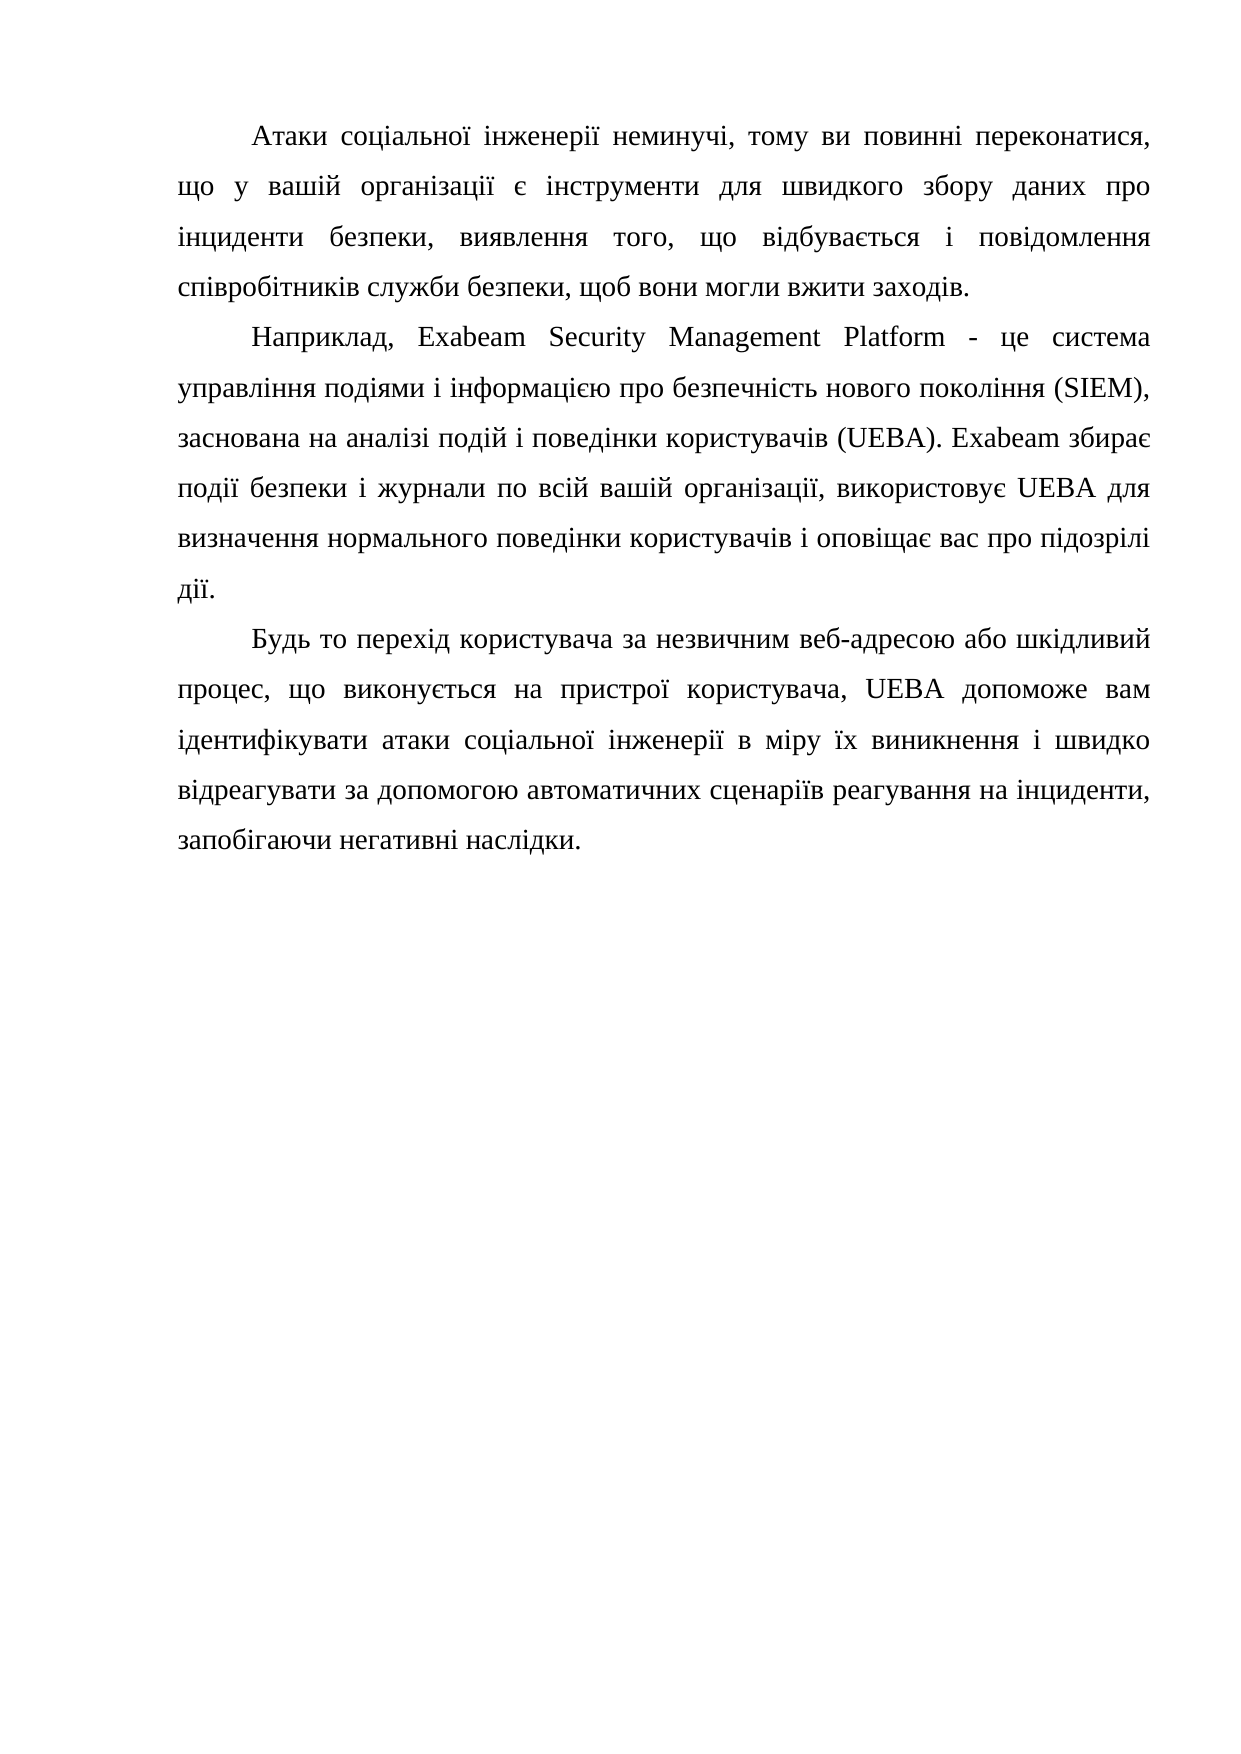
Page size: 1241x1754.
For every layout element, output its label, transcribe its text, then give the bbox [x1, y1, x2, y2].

list Наприклад, Exabeam Security Management Platform - це система управління подіями і інформацією про безпечність нового покоління (SIEM), заснована на аналізі подій і поведінки користувачів (UEBA). Exabeam збирає події безпеки і журнали по всій вашій організації, використовує UEBA для визначення нормального поведінки користувачів і оповіщає вас про підозрілі дії. [177, 319, 1152, 604]
list Будь то перехід користувача за незвичним веб-адресою або шкідливий процес, що виконується на пристрої користувача, UEBA допоможе вам ідентифікувати атаки соціальної інженерії в міру їх виникнення і швидко відреагувати за допомогою автоматичних сценаріїв реагування на інциденти, запобігаючи негативні наслідки. [177, 621, 1152, 856]
list Атаки соціальної інженерії неминучі, тому ви повинні переконатися, що у вашій організації є інструменти для швидкого збору даних про інциденти безпеки, виявлення того, що відбувається і повідомлення співробітників служби безпеки, щоб вони могли вжити заходів. [177, 118, 1152, 303]
